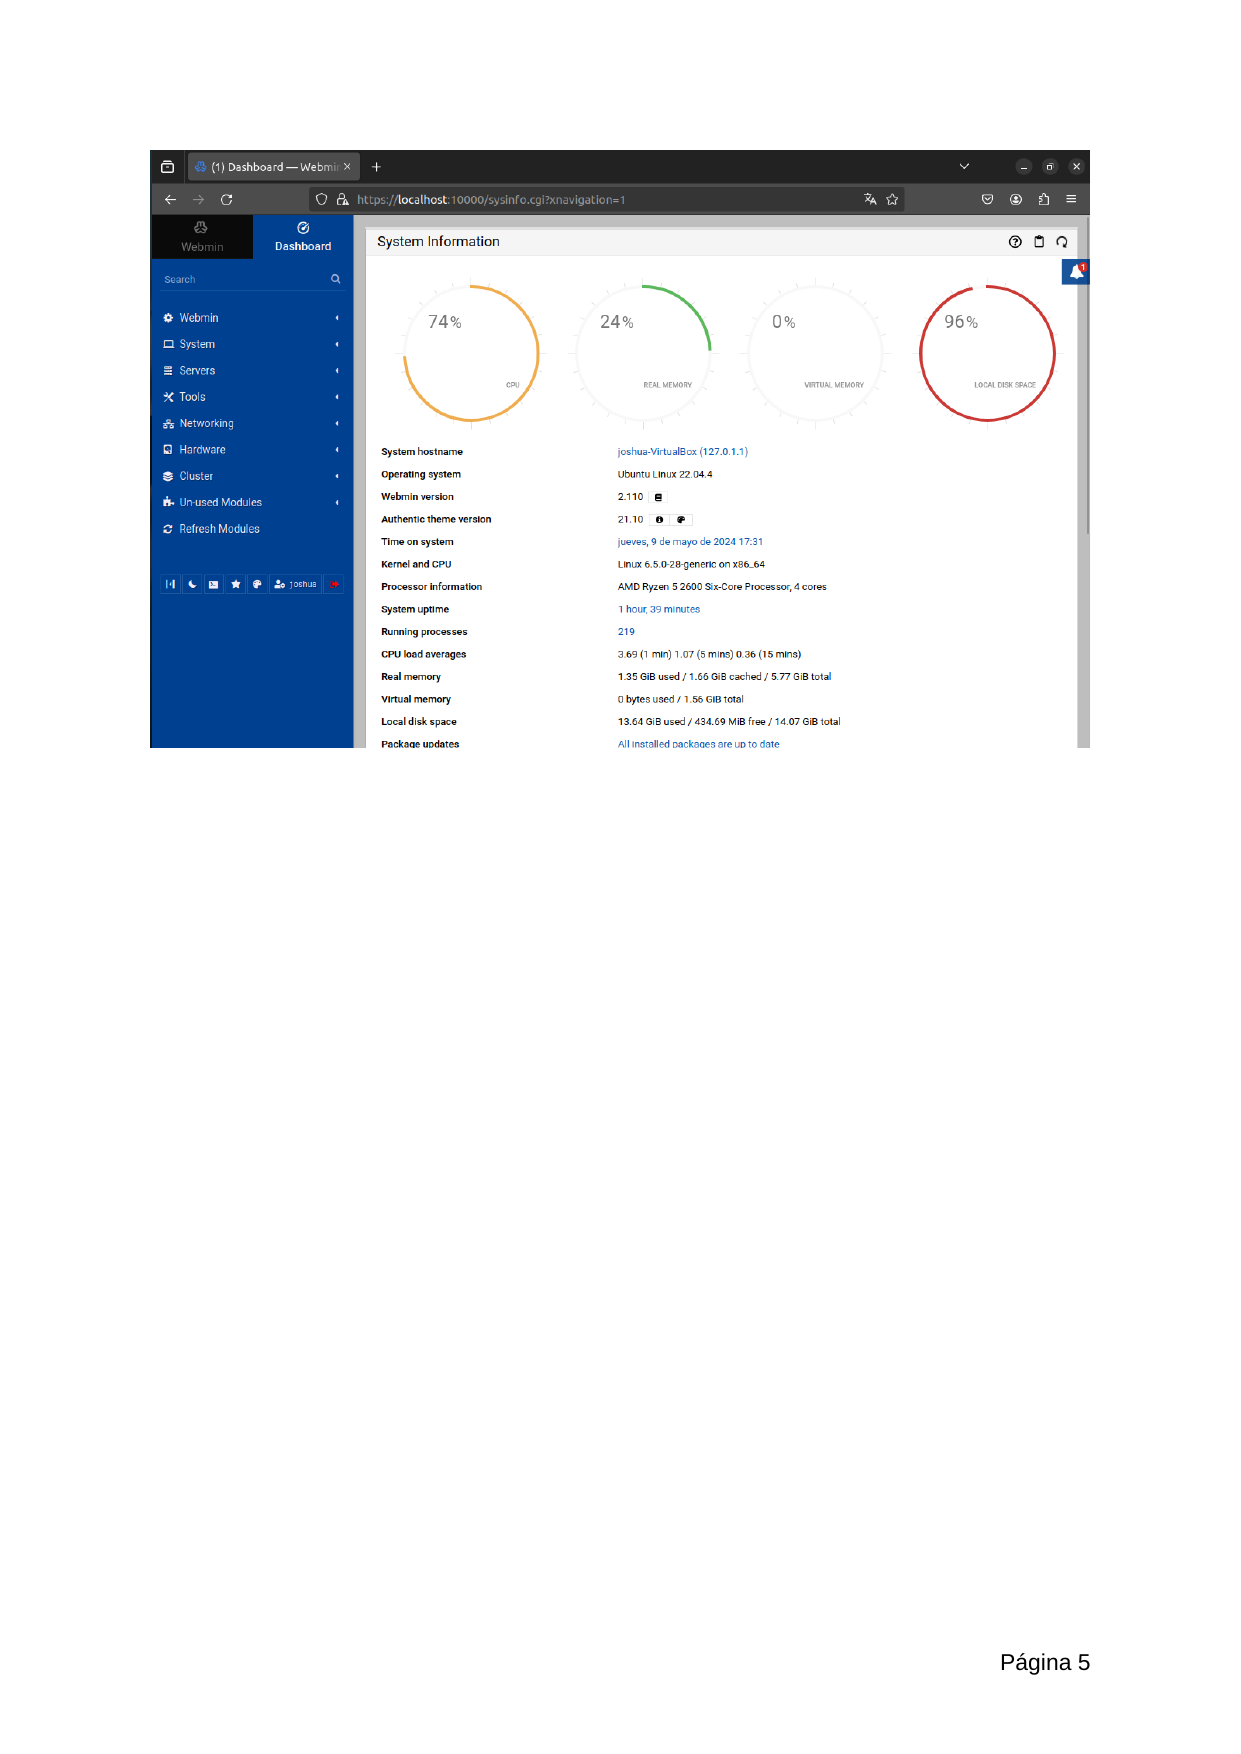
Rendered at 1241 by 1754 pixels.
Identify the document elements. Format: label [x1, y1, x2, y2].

picture [150, 150, 1091, 748]
